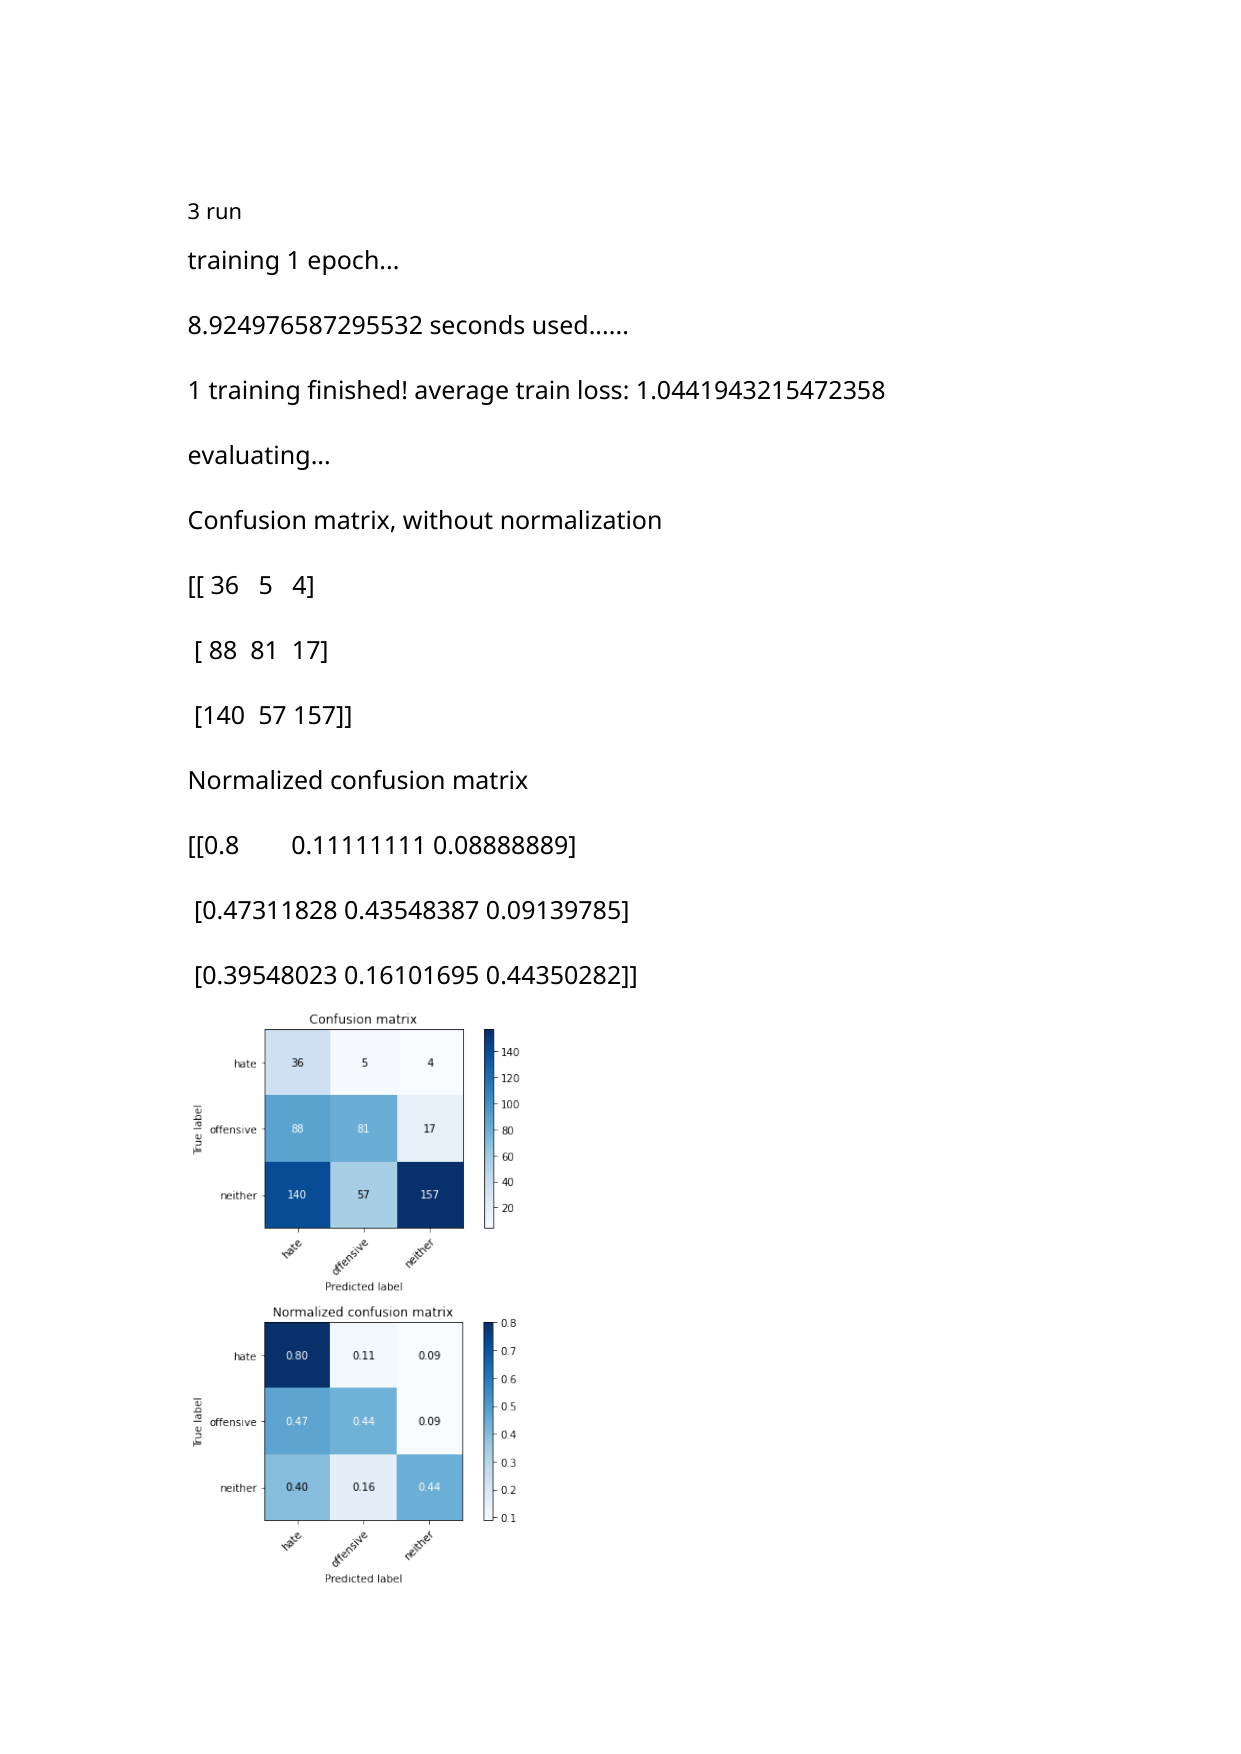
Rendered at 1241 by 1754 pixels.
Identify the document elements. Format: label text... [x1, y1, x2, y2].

text [[ 36 5 4] [187, 552, 1053, 617]
text [0.39548023 0.16101695 0.44350282]] [187, 942, 1053, 1007]
text 1 training finished! average train loss: 1.0441943215472358 [187, 357, 1053, 422]
text [[0.8 0.11111111 0.08888889] [187, 812, 1053, 877]
text [0.47311828 0.43548387 0.09139785] [187, 877, 1053, 942]
text [140 57 157]] [187, 682, 1053, 747]
text 8.924976587295532 seconds used...... [187, 292, 1053, 357]
picture [187, 1007, 528, 1591]
text evaluating... [187, 422, 1053, 487]
text Normalized confusion matrix [187, 747, 1053, 812]
text training 1 epoch... [187, 227, 1053, 292]
text Confusion matrix, without normalization [187, 487, 1053, 552]
text [ 88 81 17] [187, 617, 1053, 682]
text 3 run [187, 194, 1053, 227]
